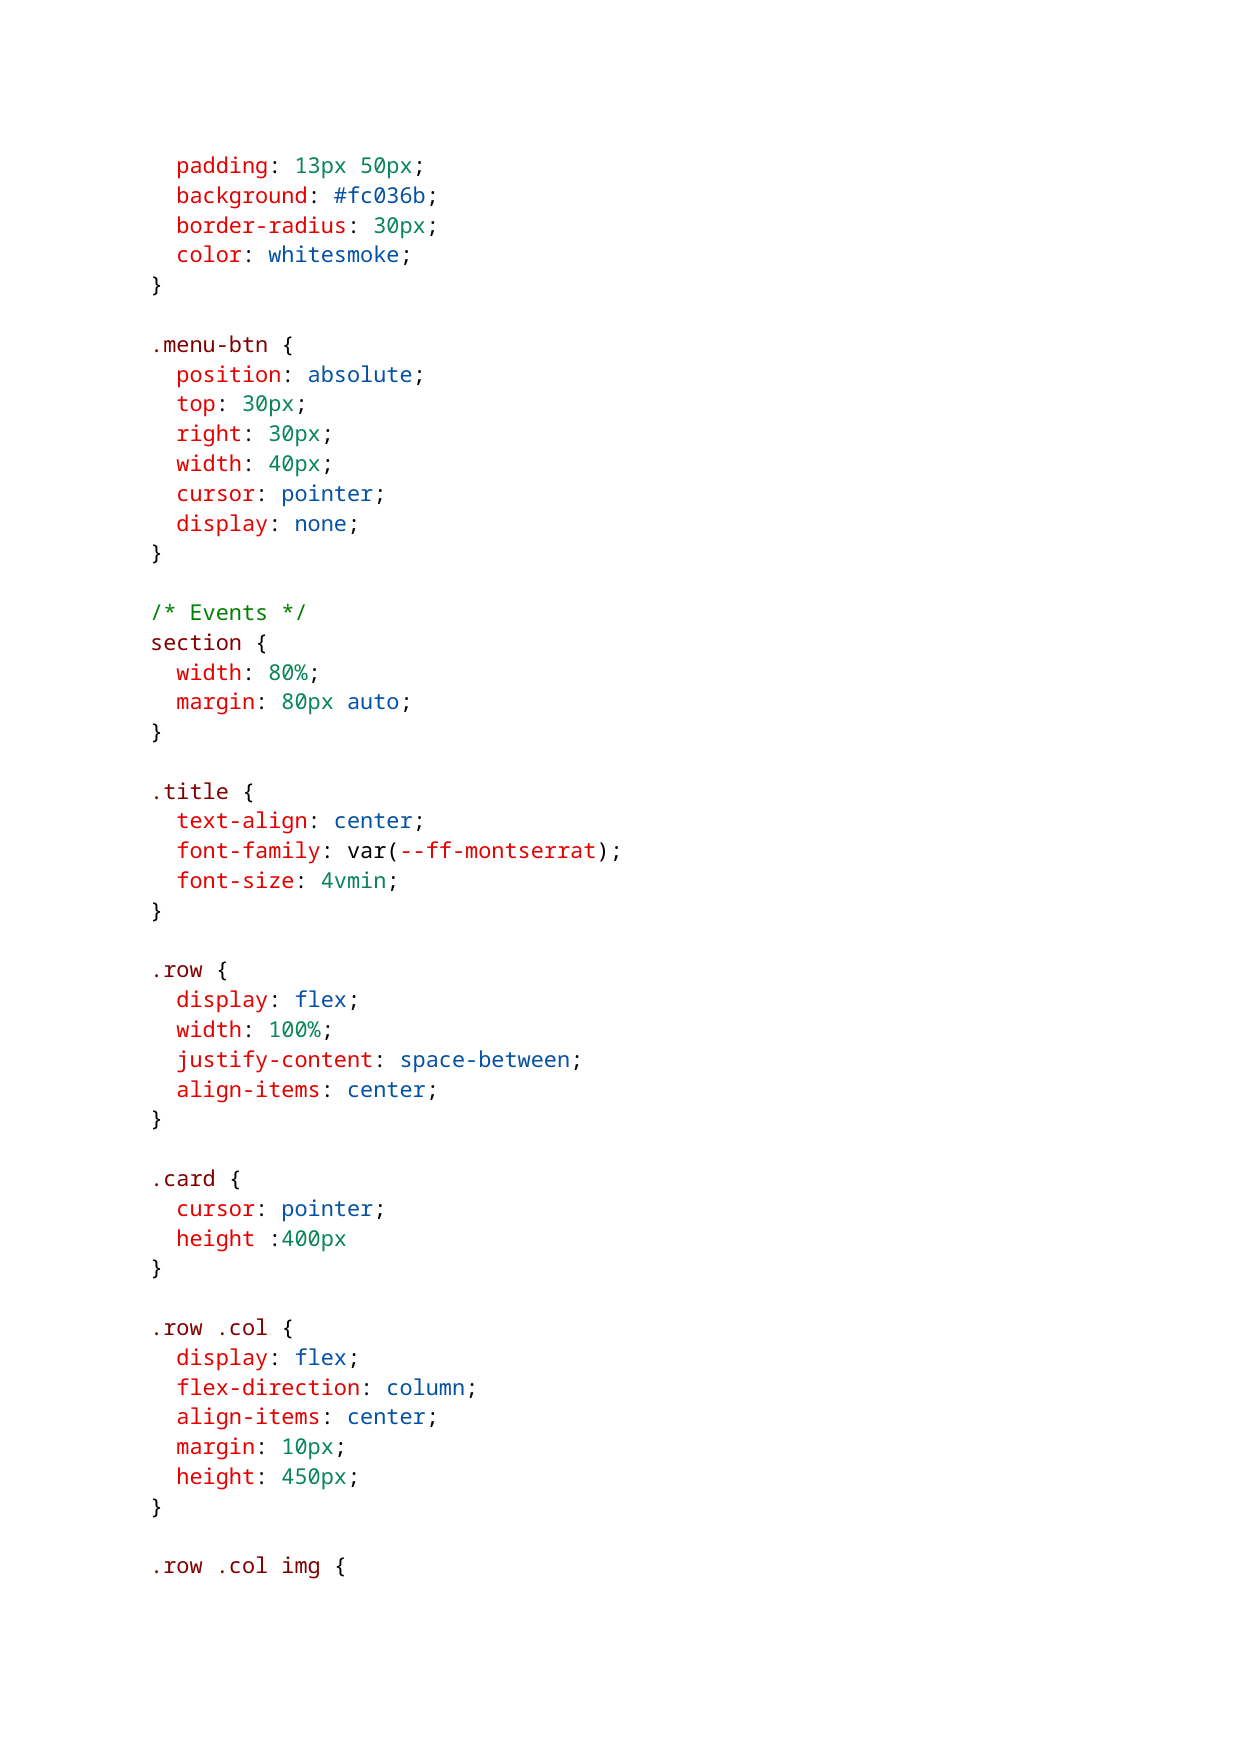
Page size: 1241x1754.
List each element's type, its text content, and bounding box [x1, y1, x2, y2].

text position: absolute; [150, 358, 1090, 388]
text } [150, 537, 1090, 567]
text .menu-btn { [150, 329, 1090, 358]
text } [150, 1103, 1090, 1133]
text padding: 13px 50px; [150, 150, 1090, 180]
text .title { [150, 776, 1090, 805]
text color: whitesmoke; [150, 239, 1090, 269]
text .row .col img { [150, 1550, 1090, 1580]
text } [150, 269, 1090, 299]
text background: #fc036b; [150, 180, 1090, 209]
text font-size: 4vmin; [150, 865, 1090, 895]
text .row { [150, 954, 1090, 984]
text text-align: center; [150, 805, 1090, 835]
text display: flex; [150, 1342, 1090, 1371]
text top: 30px; [150, 388, 1090, 418]
text margin: 10px; [150, 1431, 1090, 1461]
text } [150, 1252, 1090, 1282]
text font-family: var(--ff-montserrat); [150, 835, 1090, 865]
text margin: 80px auto; [150, 686, 1090, 716]
text border-radius: 30px; [150, 209, 1090, 239]
text section { [150, 627, 1090, 656]
text width: 80%; [150, 656, 1090, 686]
text right: 30px; [150, 418, 1090, 448]
text height :400px [150, 1222, 1090, 1252]
text } [150, 895, 1090, 924]
text height: 450px; [150, 1461, 1090, 1491]
text } [150, 1491, 1090, 1520]
text .card { [150, 1163, 1090, 1193]
text width: 40px; [150, 448, 1090, 478]
text display: none; [150, 507, 1090, 537]
text align-items: center; [150, 1401, 1090, 1431]
text .row .col { [150, 1312, 1090, 1342]
text justify-content: space-between; [150, 1044, 1090, 1073]
text display: flex; [150, 984, 1090, 1014]
text /* Events */ [150, 597, 1090, 627]
text width: 100%; [150, 1014, 1090, 1044]
text flex-direction: column; [150, 1371, 1090, 1401]
text align-items: center; [150, 1073, 1090, 1103]
text cursor: pointer; [150, 1193, 1090, 1222]
text } [150, 716, 1090, 746]
text cursor: pointer; [150, 478, 1090, 507]
